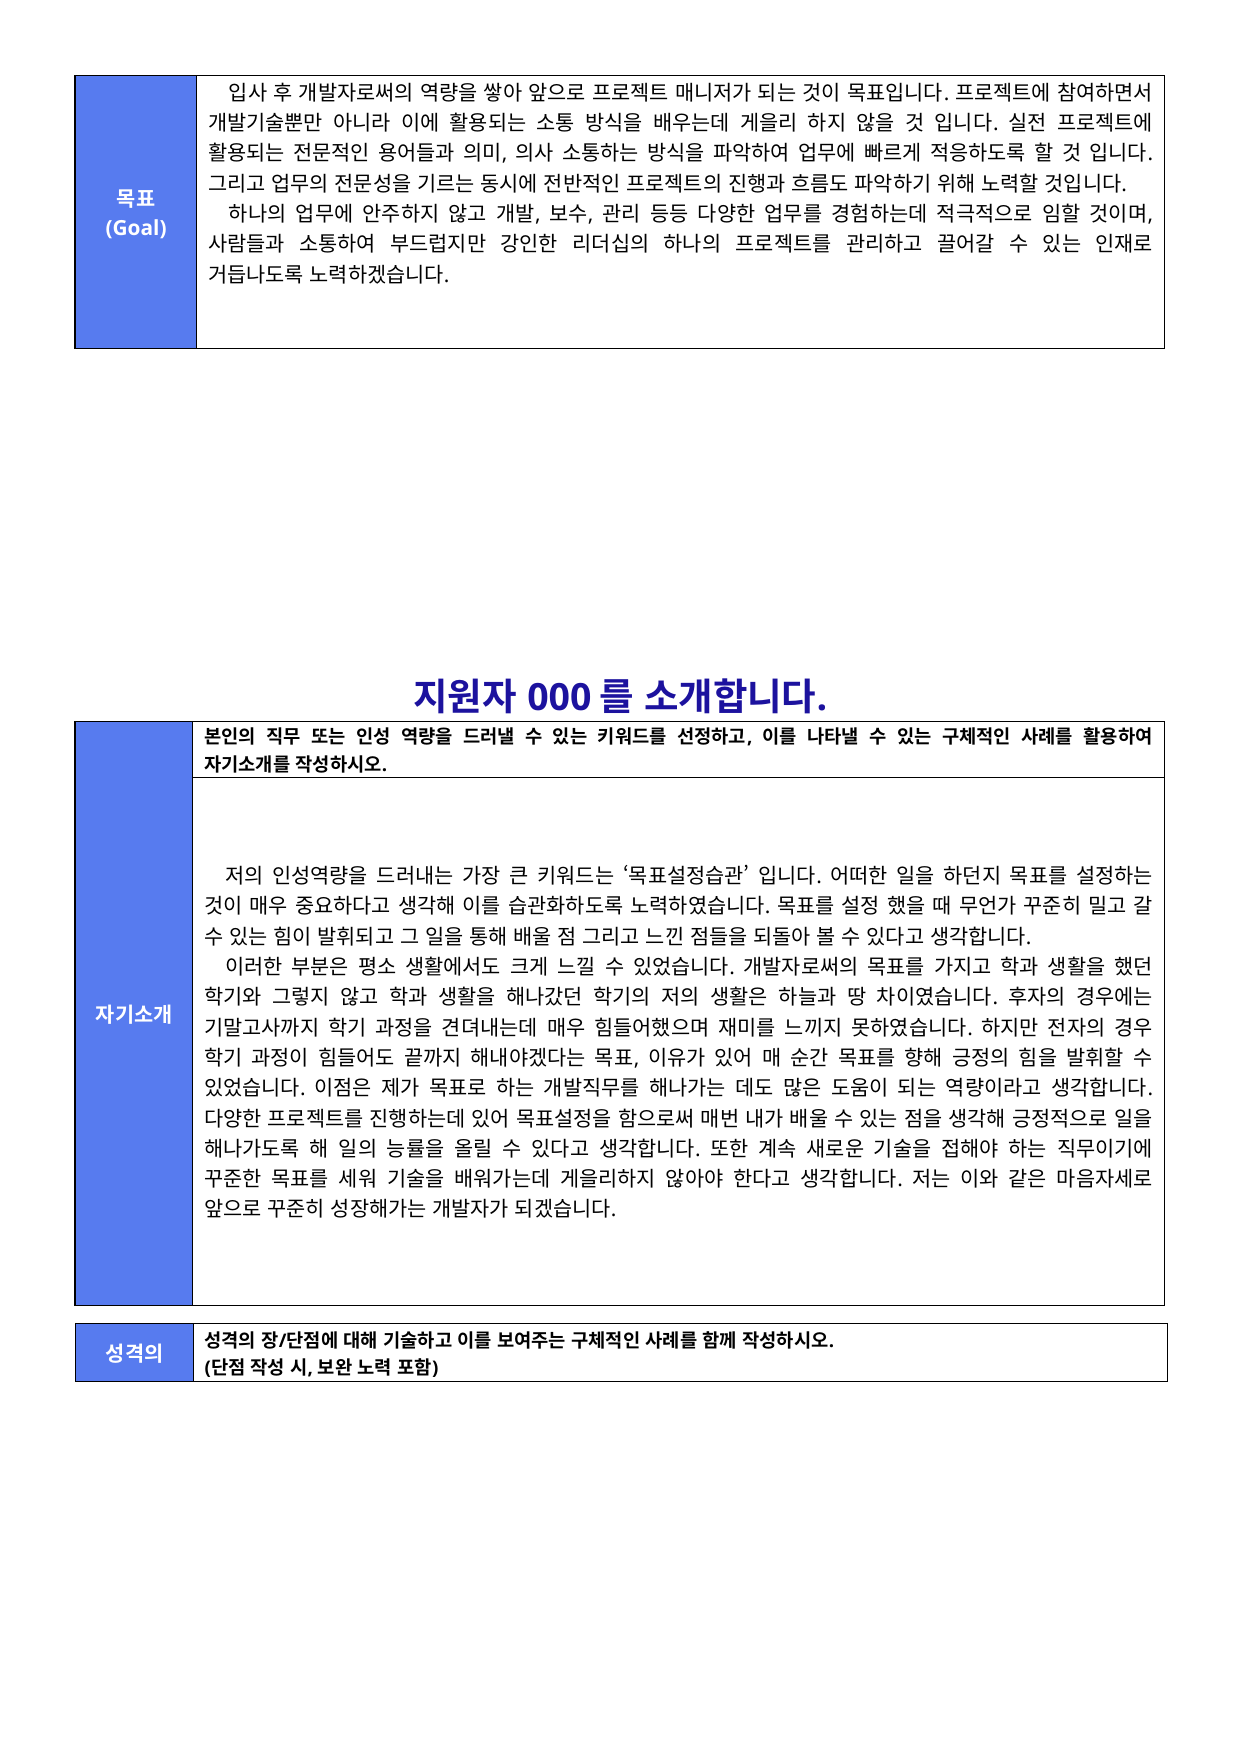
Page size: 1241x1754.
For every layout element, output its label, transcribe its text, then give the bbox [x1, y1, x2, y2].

table_cell 저의 인성역량을 드러내는 가장 큰 키워드는 ‘목표설정습관’ 입니다. 어떠한 일을 하던지 목표를 설정하는 것이 매우 중요하다고 생각해 이를 습관화하도록 노력하였습니다. 목표를 설정 했을 때 무언가 꾸준히 밀고 갈 수 있는 힘이 발휘되고 그 일을 통해 배울 점 그리고 느낀 점들을 되돌아 볼 수 있다고 생각합니다. 이러한 부분은 평소 생활에서도 크게 느낄 수 있었습니다. 개발자로써의 목표를 가지고 학과 생활을 했던 학기와 그렇지 않고 학과 생활을 해나갔던 학기의 저의 생활은 하늘과 땅 차이였습니다. 후자의 경우에는 기말고사까지 학기 과정을 견뎌내는데 매우 힘들어했으며 재미를 느끼지 못하였습니다. 하지만 전자의 경우 학기 과정이 힘들어도 끝까지 해내야겠다는 목표, 이유가 있어 매 순간 목표를 향해 긍정의 힘을 발휘할 수 있었습니다. 이점은 제가 목표로 하는 개발직무를 해나가는 데도 많은 도움이 되는 역량이라고 생각합니다. 다양한 프로젝트를 진행하는데 있어 목표설정을 함으로써 매번 내가 배울 수 있는 점을 생각해 긍정적으로 일을 해나가도록 해 일의 능률을 올릴 수 있다고 생각합니다. 또한 계속 새로운 기술을 접해야 하는 직무이기에 꾸준한 목표를 세워 기술을 배워가는데 게을리하지 않아야 한다고 생각합니다. 저는 이와 같은 마음자세로 앞으로 꾸준히 성장해가는 개발자가 되겠습니다. [193, 778, 1164, 1305]
table_header 성격의 장/단점에 대해 기술하고 이를 보여주는 구체적인 사례를 함께 작성하시오. (단점 작성 시, 보완 노력 포함) [194, 1324, 1167, 1381]
table_header 성격의 장단점 [76, 1324, 193, 1381]
text 지원자 000를 소개합니다. [75, 667, 1165, 721]
table_header 자기소개 [76, 722, 192, 1305]
table_cell 입사 후 개발자로써의 역량을 쌓아 앞으로 프로젝트 매니저가 되는 것이 목표입니다. 프로젝트에 참여하면서 개발기술뿐만 아니라 이에 활용되는 소통 방식을 배우는데 게을리 하지 않을 것 입니다. 실전 프로젝트에 활용되는 전문적인 용어들과 의미, 의사 소통하는 방식을 파악하여 업무에 빠르게 적응하도록 할 것 입니다. 그리고 업무의 전문성을 기르는 동시에 전반적인 프로젝트의 진행과 흐름도 파악하기 위해 노력할 것입니다. 하나의 업무에 안주하지 않고 개발, 보수, 관리 등등 다양한 업무를 경험하는데 적극적으로 임할 것이며, 사람들과 소통하여 부드럽지만 강인한 리더십의 하나의 프로젝트를 관리하고 끌어갈 수 있는 인재로 거듭나도록 노력하겠습니다. [197, 76, 1164, 348]
table_header 목표(Goal) [76, 76, 196, 348]
table_header 본인의 직무 또는 인성 역량을 드러낼 수 있는 키워드를 선정하고, 이를 나타낼 수 있는 구체적인 사례를 활용하여 자기소개를 작성하시오. [193, 722, 1164, 777]
